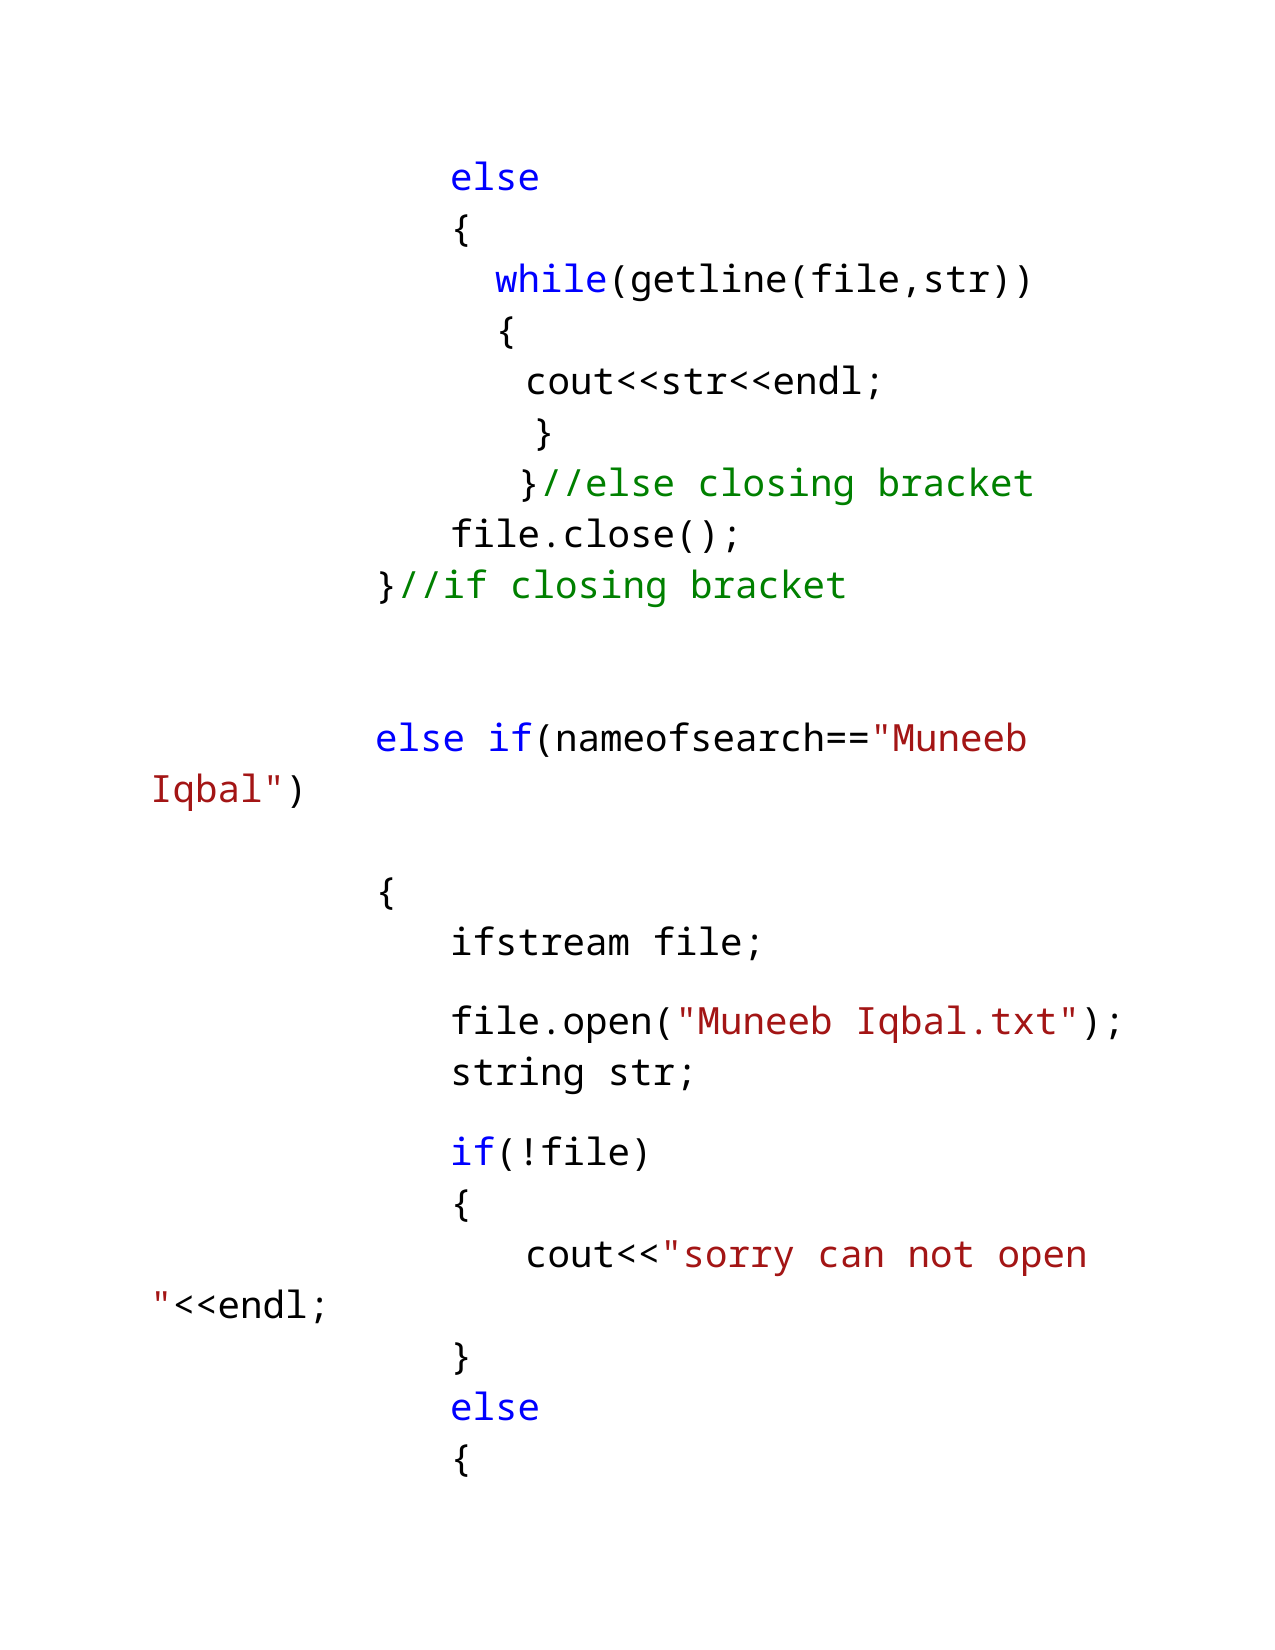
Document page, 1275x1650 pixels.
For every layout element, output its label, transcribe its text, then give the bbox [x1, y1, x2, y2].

text cout<<"sorry can not open "<<endl; [150, 1227, 1125, 1329]
text { [150, 303, 1125, 354]
text else if(nameofsearch=="Muneeb Iqbal") [150, 711, 1125, 813]
text ifstream file; [150, 916, 1125, 967]
text } [150, 1329, 1125, 1380]
text while(getline(file,str)) [150, 252, 1125, 303]
text else [150, 1380, 1125, 1431]
text { [150, 864, 1125, 916]
text { [150, 1176, 1125, 1227]
text string str; [150, 1046, 1125, 1097]
text if(!file) [150, 1125, 1125, 1176]
text } [150, 405, 1125, 456]
text cout<<str<<endl; [150, 354, 1125, 405]
text { [150, 1431, 1125, 1482]
text else [150, 150, 1125, 201]
text }//if closing bracket [150, 558, 1125, 609]
text file.open("Muneeb Iqbal.txt"); [150, 995, 1125, 1046]
text { [150, 201, 1125, 252]
text file.close(); [150, 507, 1125, 558]
text }//else closing bracket [150, 456, 1125, 507]
